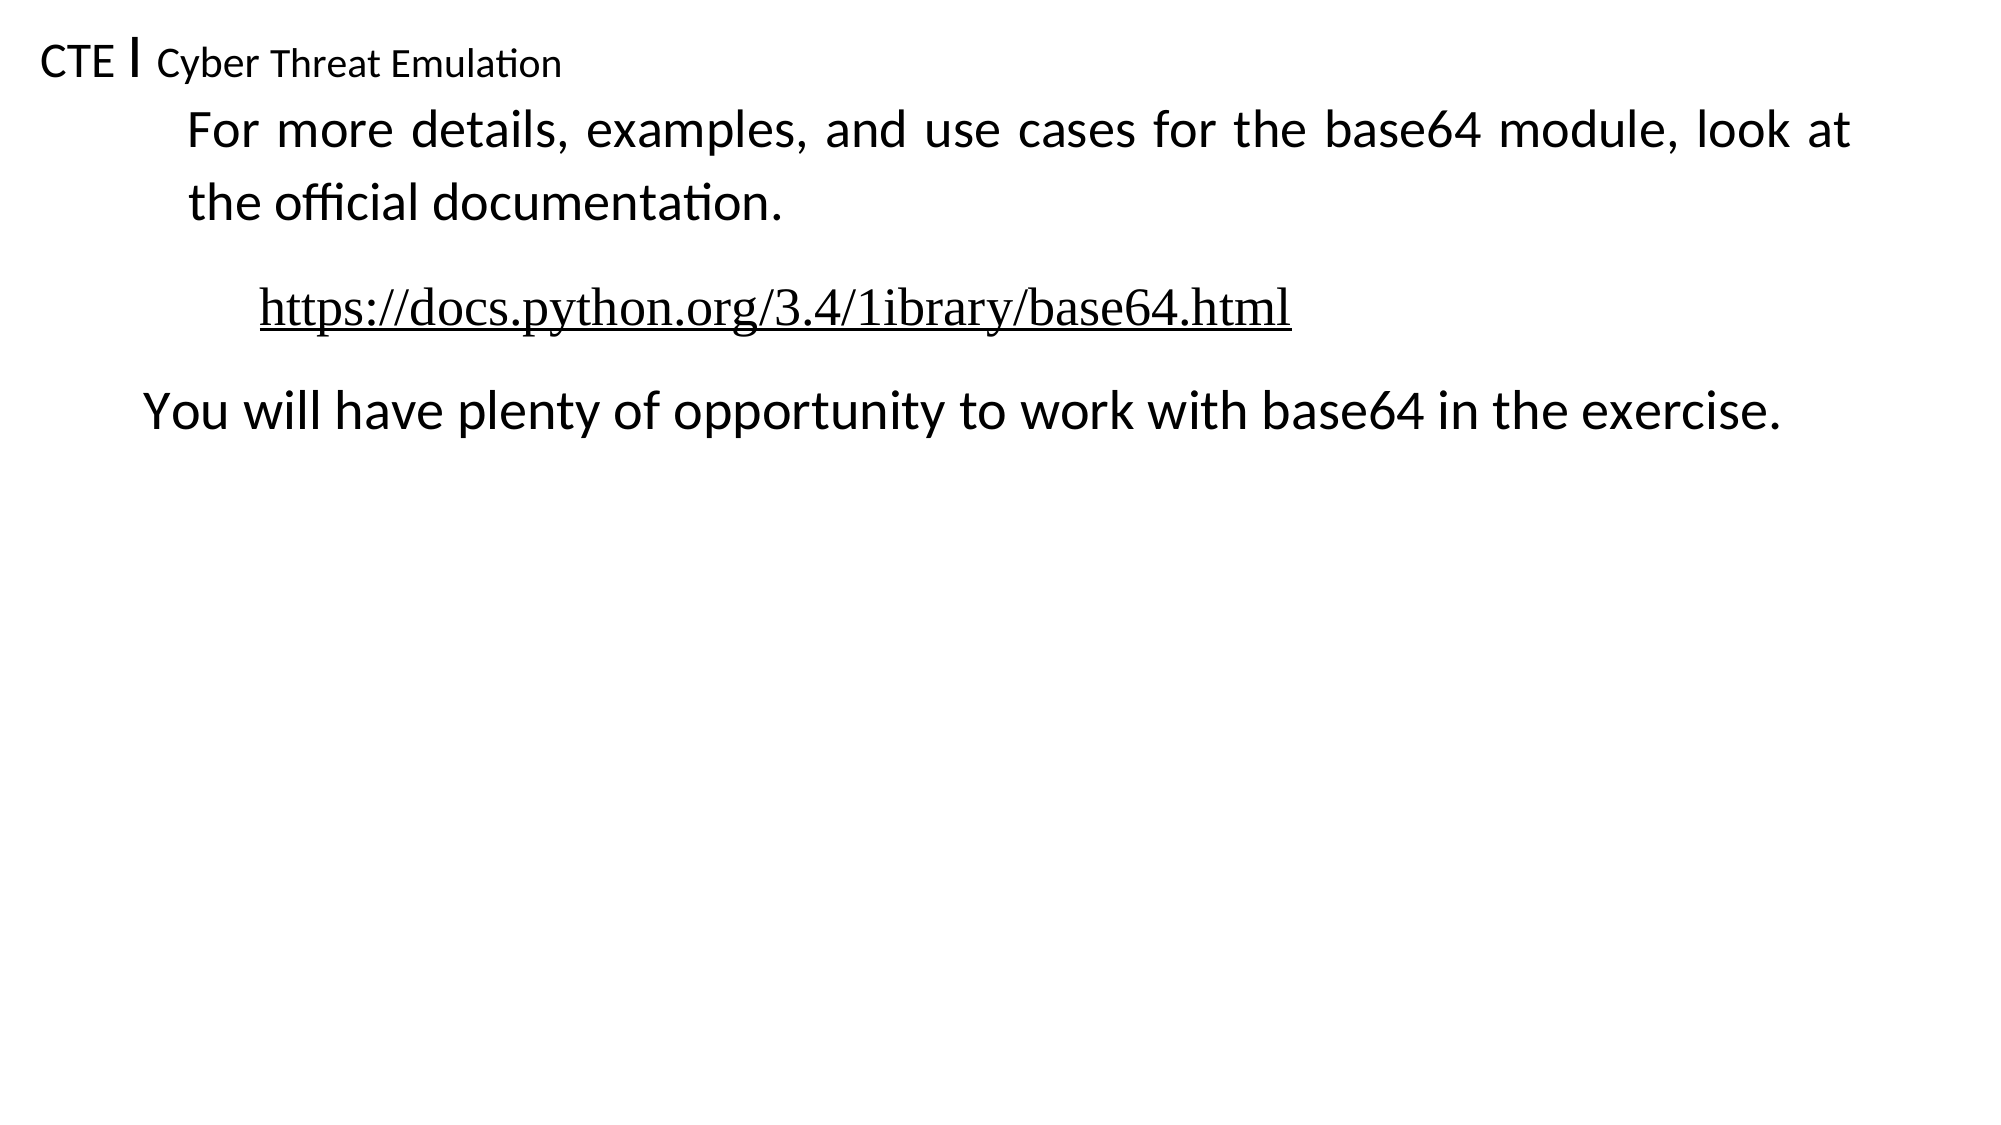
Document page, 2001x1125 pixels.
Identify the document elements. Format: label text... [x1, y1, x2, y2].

text https://docs.python.org/3.4/1ibrary/base64.html [259, 274, 1855, 337]
text You will have plenty of opportunity to work with base64 in the exercise. [144, 380, 1855, 442]
text For more details, examples, and use cases for the base64 module, look at the official documentation. [187, 95, 1855, 233]
